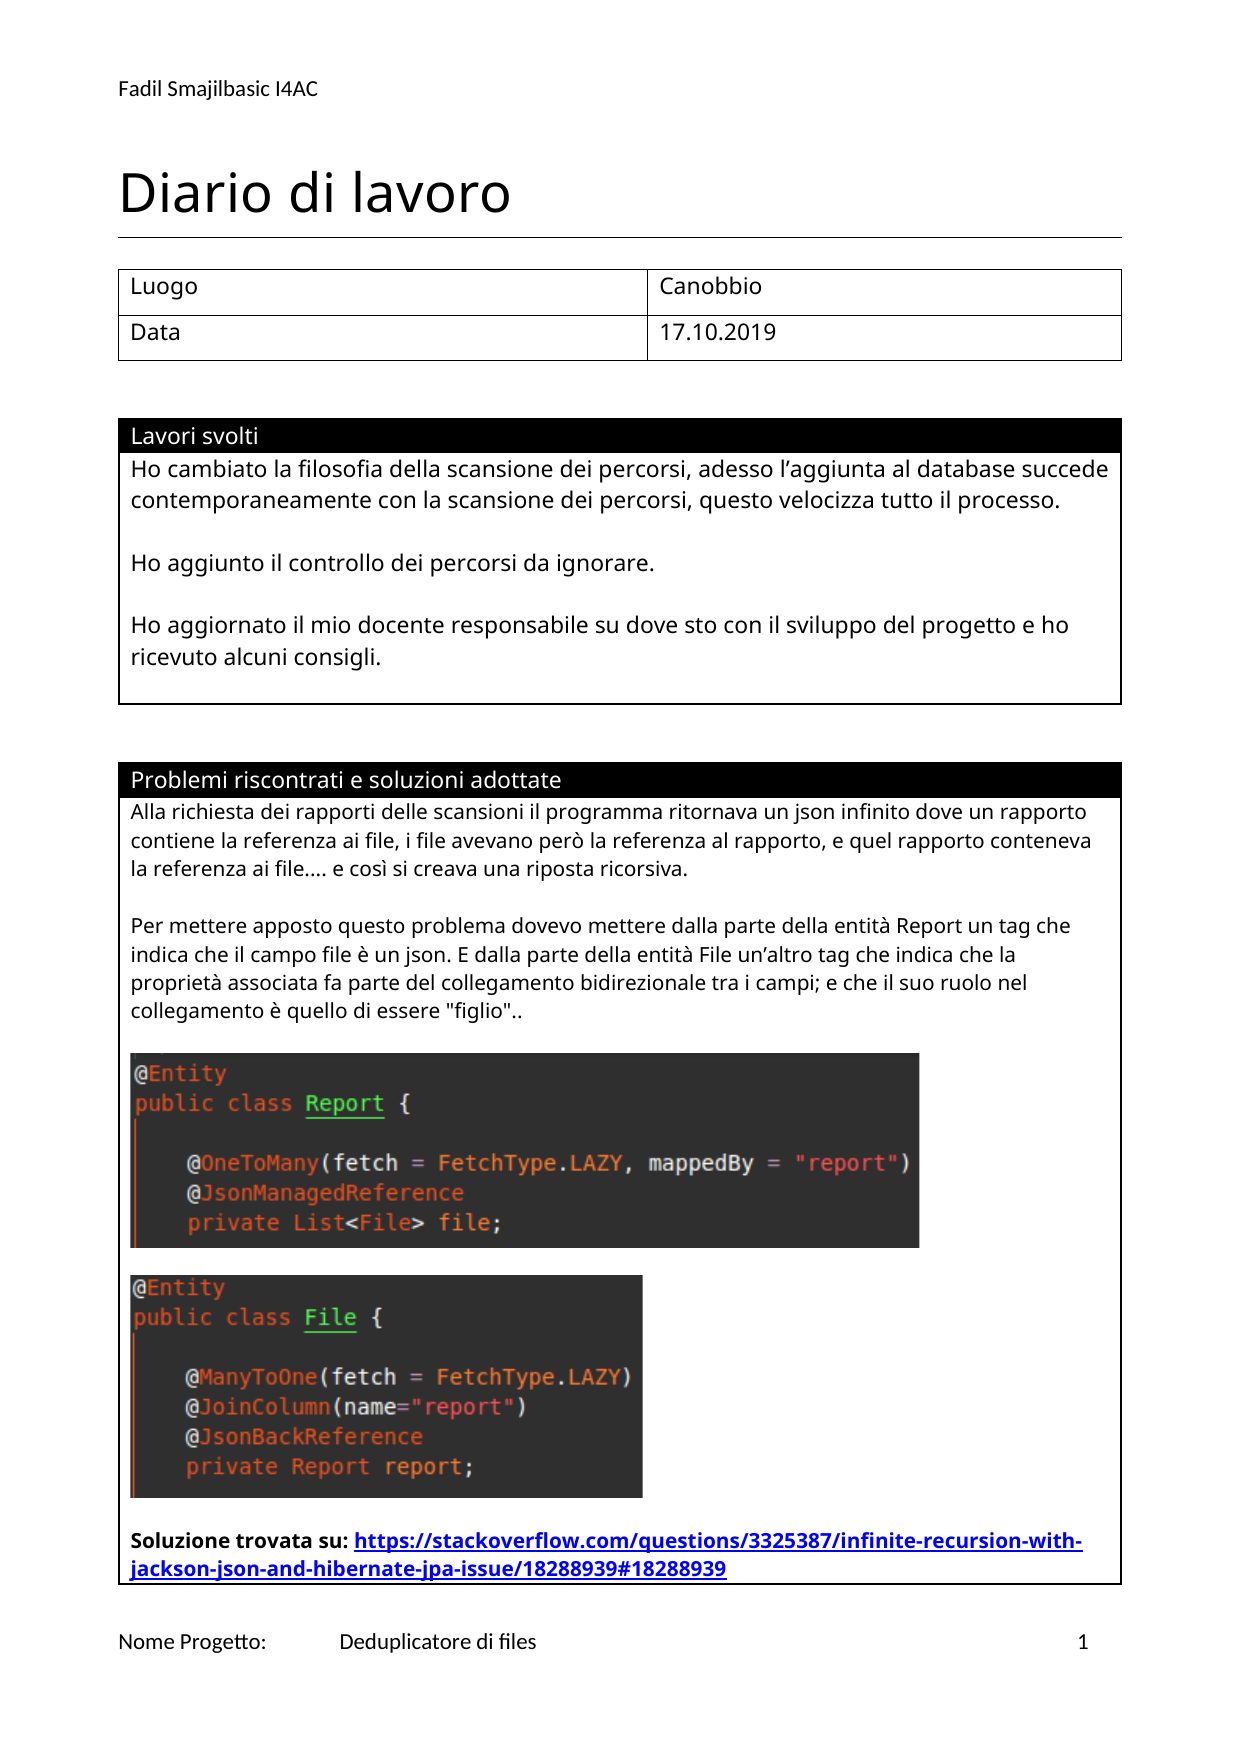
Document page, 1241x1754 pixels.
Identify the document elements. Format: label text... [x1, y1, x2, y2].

picture [130, 1275, 643, 1498]
table_header Canobbio [648, 270, 1121, 314]
table_cell Data [119, 316, 647, 360]
table_header Luogo [119, 270, 647, 314]
picture [130, 1053, 920, 1248]
table_cell 17.10.2019 [648, 316, 1121, 360]
title Diario di lavoro [118, 155, 1122, 237]
table_header Lavori svolti [120, 420, 1120, 451]
table_cell Ho cambiato la filosofia della scansione dei percorsi, adesso l’aggiunta al database succede contemporaneamente con la scansione dei percorsi, questo velocizza tutto il processo. Ho aggiunto il controllo dei percorsi da ignorare. Ho aggiornato il mio docente responsabile su dove sto con il sviluppo del progetto e ho ricevuto alcuni consigli. [120, 453, 1120, 703]
table_header Problemi riscontrati e soluzioni adottate [120, 764, 1120, 795]
table_cell Alla richiesta dei rapporti delle scansioni il programma ritornava un json infinito dove un rapporto contiene la referenza ai file, i file avevano però la referenza al rapporto, e quel rapporto conteneva la referenza ai file.... e così si creava una riposta ricorsiva. Per mettere apposto questo problema dovevo mettere dalla parte della entità Report un tag che indica che il campo file è un json. E dalla parte della entità File un’altro tag che indica che la proprietà associata fa parte del collegamento bidirezionale tra i campi; e che il suo ruolo nel collegamento è quello di essere "figlio".. Soluzione trovata su: https://stackoverflow.com/questions/3325387/infinite-recursion-with-jackson-json-and-hibernate-jpa-issue/18288939#18288939 [120, 798, 1120, 1583]
